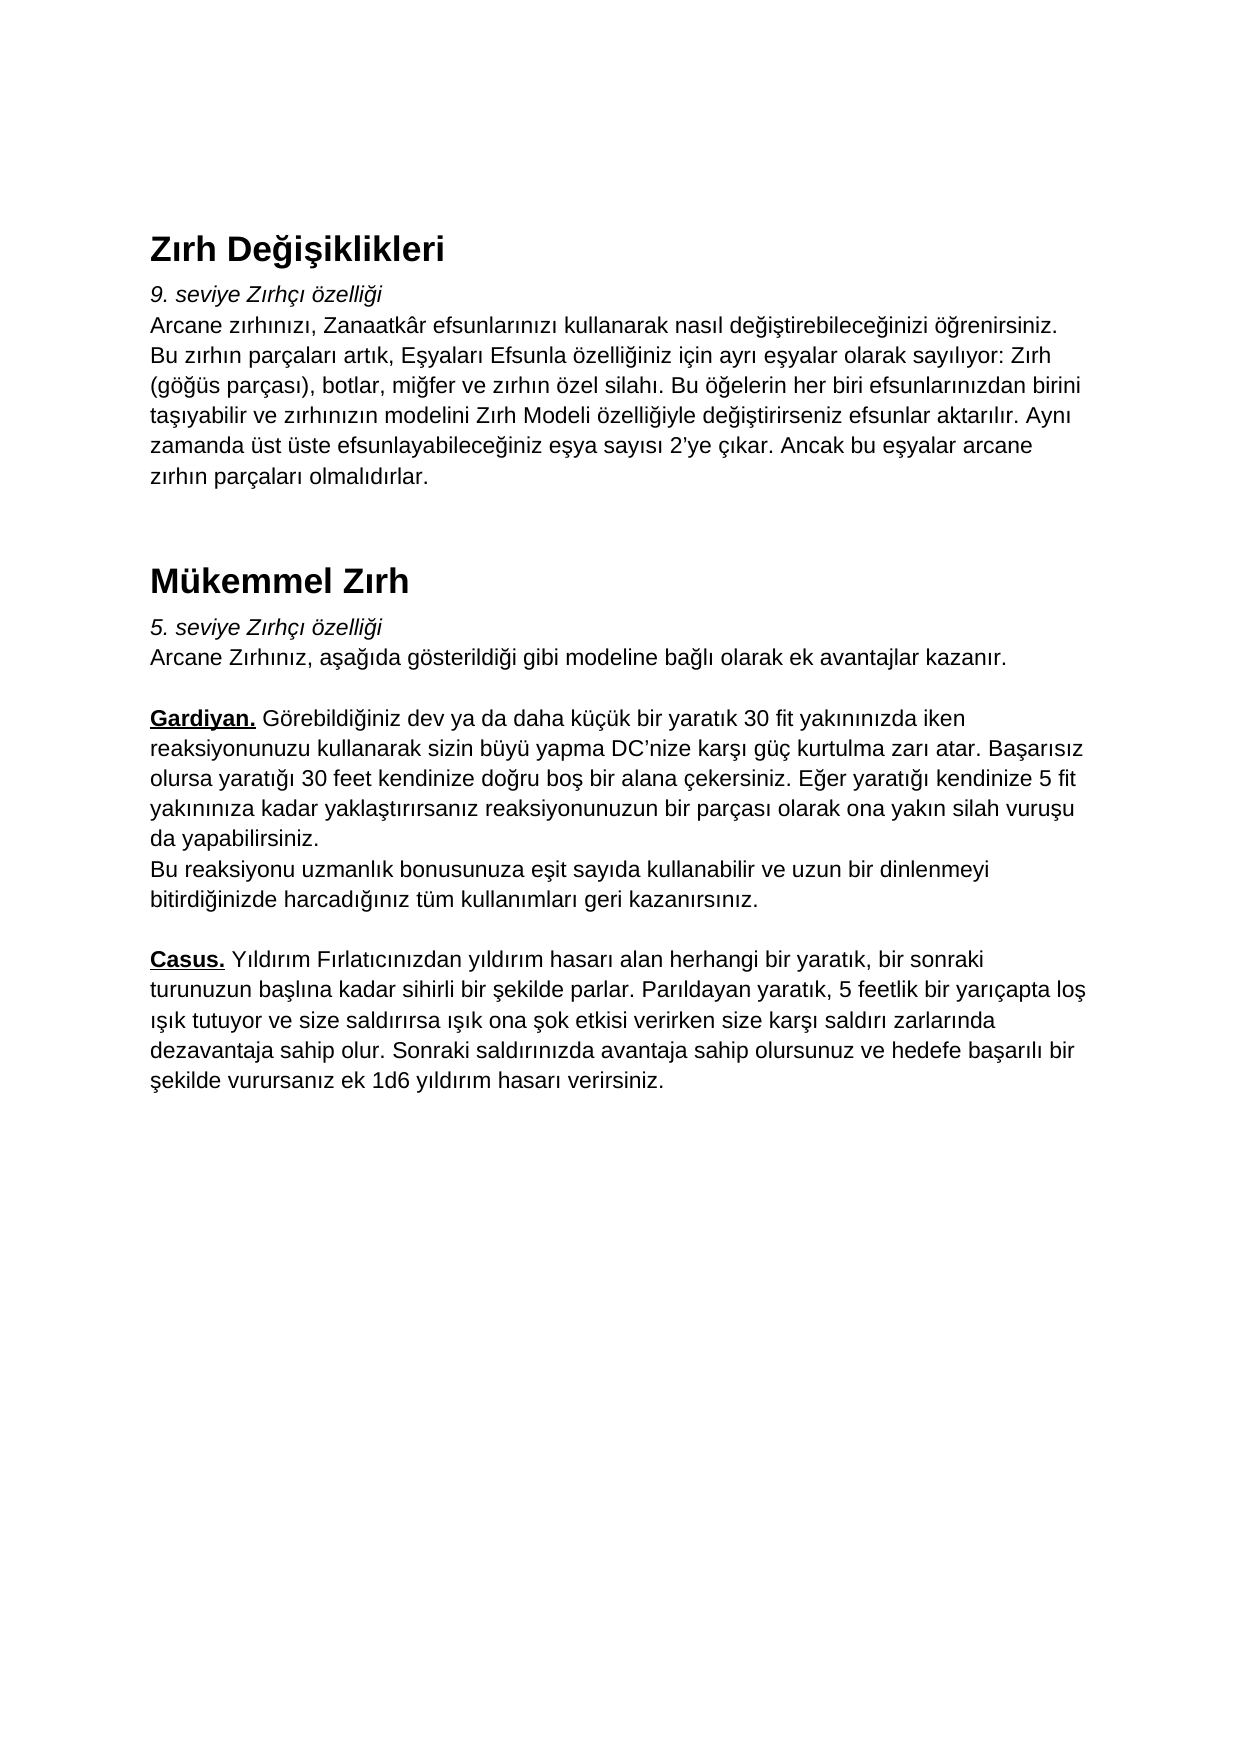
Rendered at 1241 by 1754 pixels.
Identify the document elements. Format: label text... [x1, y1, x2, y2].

text Arcane zırhınızı, Zanaatkâr efsunlarınızı kullanarak nasıl değiştirebileceğinizi öğrenirsiniz. Bu zırhın parçaları artık, Eşyaları Efsunla özelliğiniz için ayrı eşyalar olarak sayılıyor: Zırh (göğüs parçası), botlar, miğfer ve zırhın özel silahı. Bu öğelerin her biri efsunlarınızdan birini taşıyabilir ve zırhınızın modelini Zırh Modeli özelliğiyle değiştirirseniz efsunlar aktarılır. Aynı zamanda üst üste efsunlayabileceğiniz eşya sayısı 2’ye çıkar. Ancak bu eşyalar arcane zırhın parçaları olmalıdırlar. [150, 312, 1090, 489]
subtitle Zırh Değişiklikleri [150, 228, 1090, 269]
text Bu reaksiyonu uzmanlık bonusunuza eşit sayıda kullanabilir ve uzun bir dinlenmeyi bitirdiğinizde harcadığınız tüm kullanımları geri kazanırsınız. [150, 856, 1090, 912]
text Casus. Yıldırım Fırlatıcınızdan yıldırım hasarı alan herhangi bir yaratık, bir sonraki turunuzun başlına kadar sihirli bir şekilde parlar. Parıldayan yaratık, 5 feetlik bir yarıçapta loş ışık tutuyor ve size saldırırsa ışık ona şok etkisi verirken size karşı saldırı zarlarında dezavantaja sahip olur. Sonraki saldırınızda avantaja sahip olursunuz ve hedefe başarılı bir şekilde vurursanız ek 1d6 yıldırım hasarı verirsiniz. [150, 946, 1090, 1093]
text Gardiyan. Görebildiğiniz dev ya da daha küçük bir yaratık 30 fit yakınınızda iken reaksiyonunuzu kullanarak sizin büyü yapma DC’nize karşı güç kurtulma zarı atar. Başarısız olursa yaratığı 30 feet kendinize doğru boş bir alana çekersiniz. Eğer yaratığı kendinize 5 fit yakınınıza kadar yaklaştırırsanız reaksiyonunuzun bir parçası olarak ona yakın silah vuruşu da yapabilirsiniz. [150, 704, 1090, 852]
text 9. seviye Zırhçı özelliği [150, 281, 1090, 308]
text Arcane Zırhınız, aşağıda gösterildiği gibi modeline bağlı olarak ek avantajlar kazanır. [150, 644, 1090, 670]
subtitle Mükemmel Zırh [150, 561, 1090, 601]
text 5. seviye Zırhçı özelliği [150, 614, 1090, 640]
